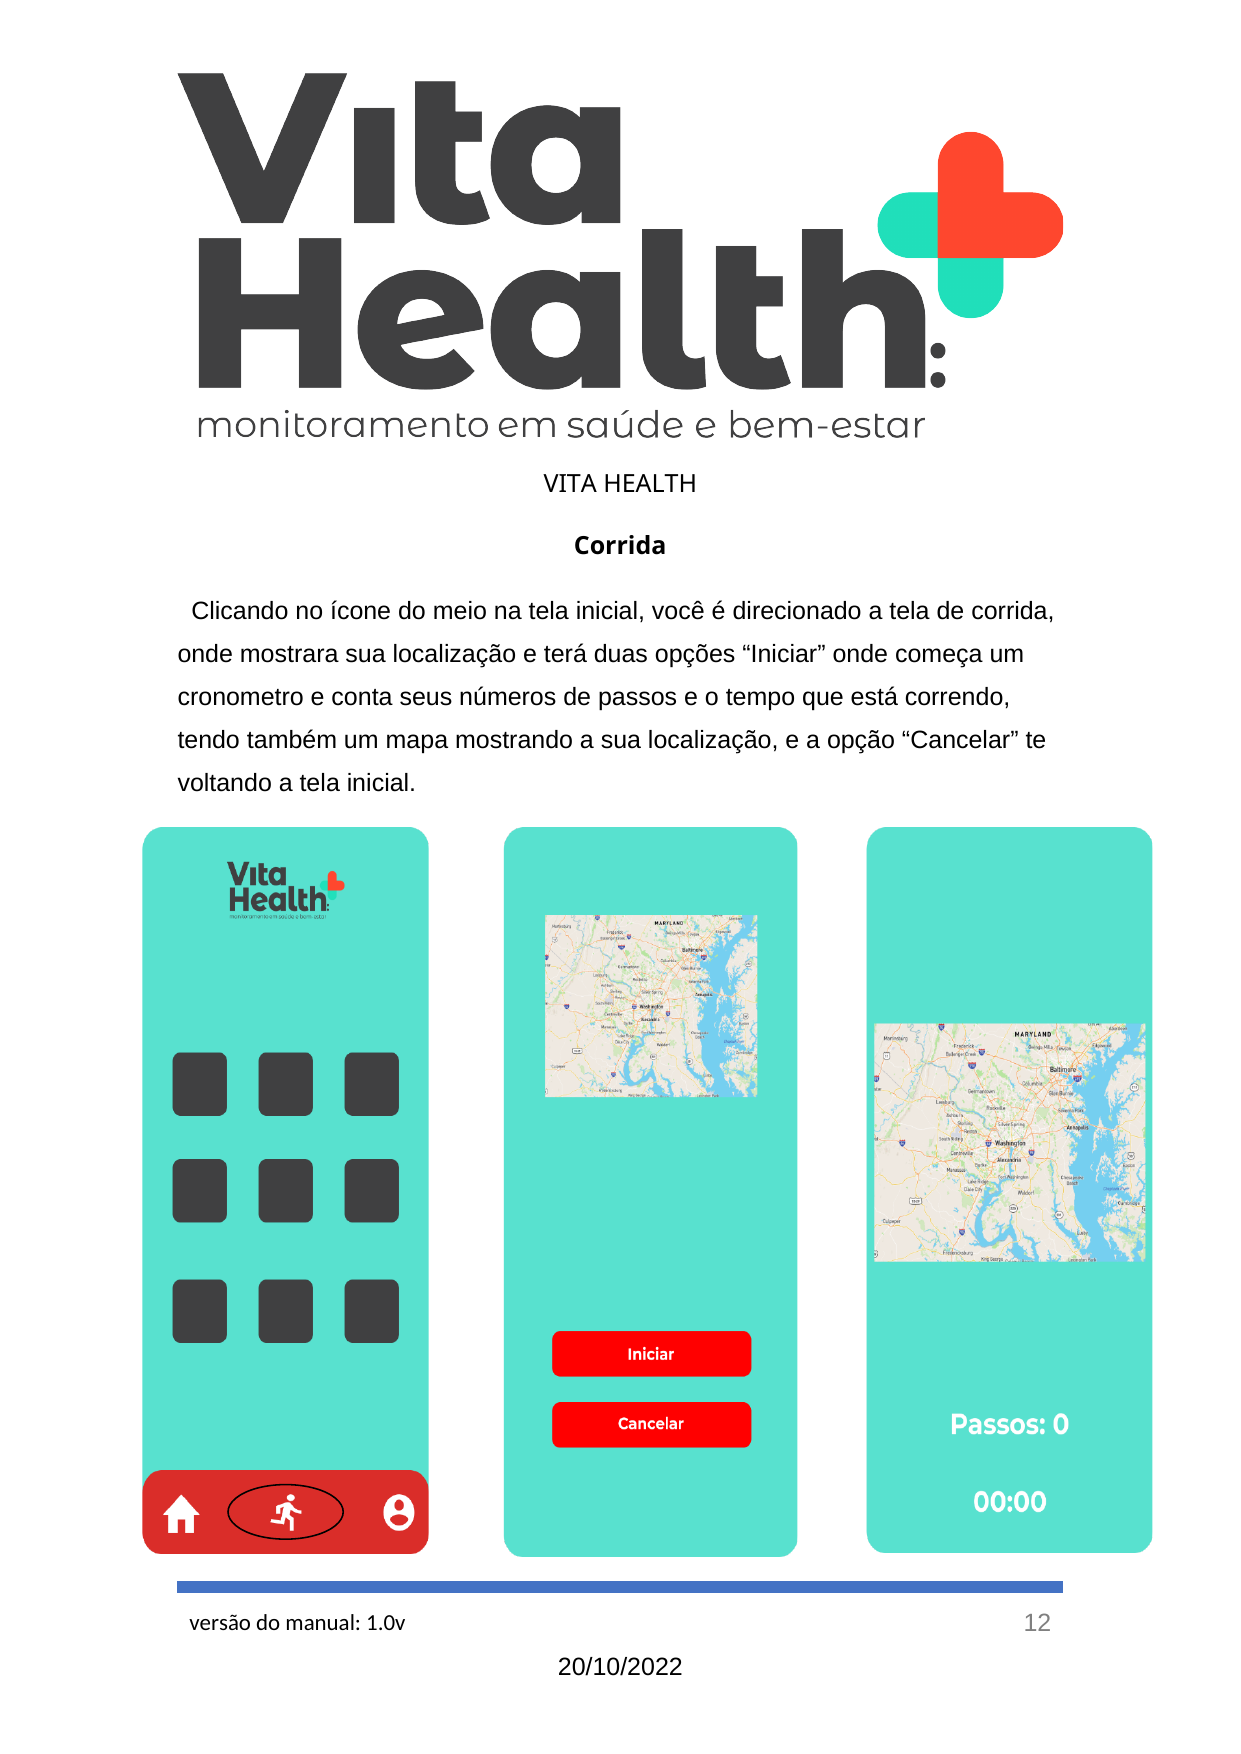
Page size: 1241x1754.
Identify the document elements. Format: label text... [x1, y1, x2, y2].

picture [502, 827, 798, 1557]
text Corrida [177, 528, 1063, 562]
picture [864, 827, 1153, 1553]
text Clicando no ícone do meio na tela inicial, você é direcionado a tela de corrida, onde mostrara sua localização e terá duas opções “Iniciar” onde começa um cronometro e conta seus números de passos e o tempo que está correndo, tendo também um mapa mostrando a sua localização, e a opção “Cancelar” te voltando a tela inicial. [177, 596, 1063, 797]
picture [142, 827, 429, 1554]
picture [177, 73, 1064, 438]
